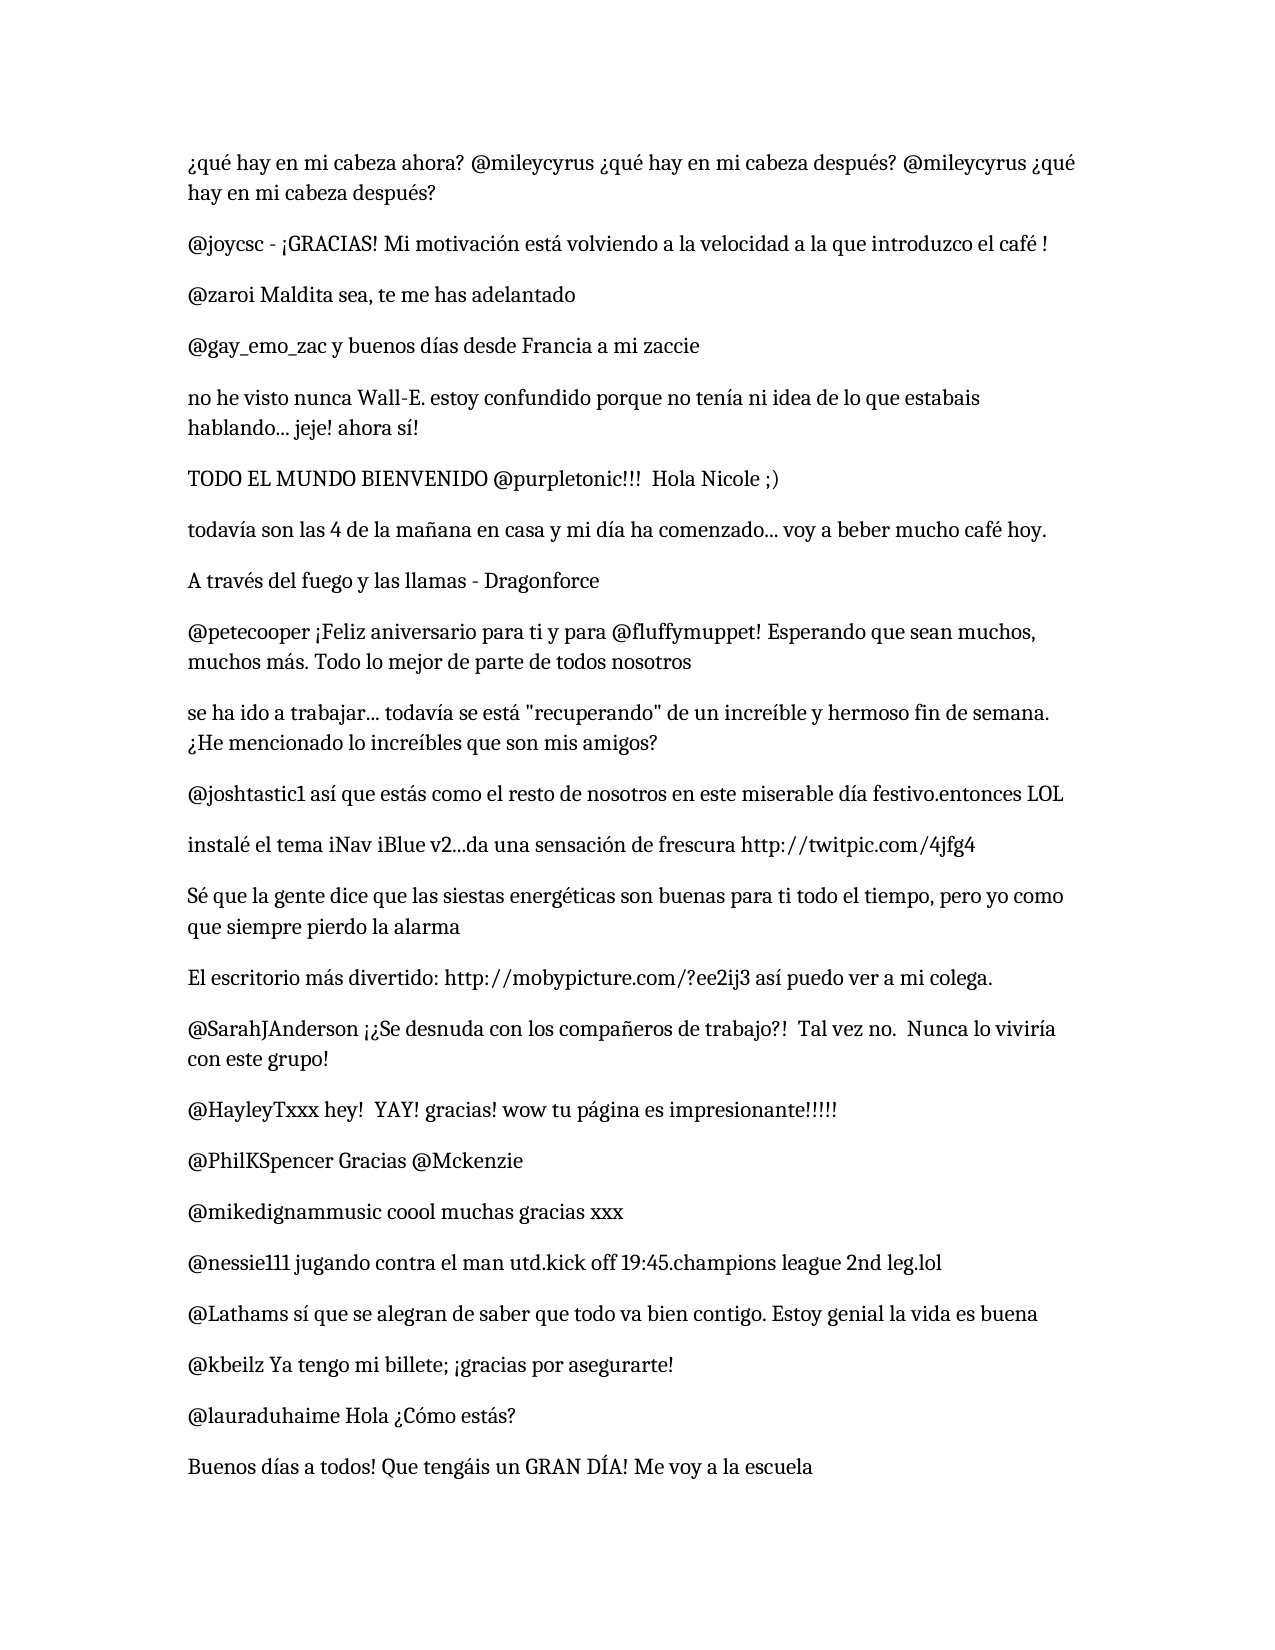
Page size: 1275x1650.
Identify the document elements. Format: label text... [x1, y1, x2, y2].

text no he visto nunca Wall-E. estoy confundido porque no tenía ni idea de lo que estabais hablando... jeje! ahora sí! [187, 384, 1087, 441]
text @HayleyTxxx hey! YAY! gracias! wow tu página es impresionante!!!!! [187, 1097, 1087, 1123]
text todavía son las 4 de la mañana en casa y mi día ha comenzado... voy a beber mucho café hoy. [187, 517, 1087, 543]
text @joycsc - ¡GRACIAS! Mi motivación está volviendo a la velocidad a la que introduzco el café ! [187, 231, 1087, 258]
text El escritorio más divertido: http://mobypicture.com/?ee2ij3 así puedo ver a mi colega. [187, 964, 1087, 991]
text se ha ido a trabajar... todavía se está "recuperando" de un increíble y hermoso fin de semana. ¿He mencionado lo increíbles que son mis amigos? [187, 700, 1087, 757]
text @mikedignammusic coool muchas gracias xxx [187, 1199, 1087, 1225]
text @gay_emo_zac y buenos días desde Francia a mi zaccie [187, 333, 1087, 360]
text @kbeilz Ya tengo mi billete; ¡gracias por asegurarte! [187, 1352, 1087, 1378]
text ¿qué hay en mi cabeza ahora? @mileycyrus ¿qué hay en mi cabeza después? @mileycyrus ¿qué hay en mi cabeza después? [187, 150, 1087, 207]
text @petecooper ¡Feliz aniversario para ti y para @fluffymuppet! Esperando que sean muchos, muchos más. Todo lo mejor de parte de todos nosotros [187, 619, 1087, 675]
text TODO EL MUNDO BIENVENIDO @purpletonic!!! Hola Nicole ;) [187, 466, 1087, 492]
text @PhilKSpencer Gracias @Mckenzie [187, 1148, 1087, 1174]
text Sé que la gente dice que las siestas energéticas son buenas para ti todo el tiempo, pero yo como que siempre pierdo la alarma [187, 883, 1087, 940]
text @nessie111 jugando contra el man utd.kick off 19:45.champions league 2nd leg.lol [187, 1250, 1087, 1276]
text @lauraduhaime Hola ¿Cómo estás? [187, 1403, 1087, 1429]
text A través del fuego y las llamas - Dragonforce [187, 568, 1087, 594]
text instalé el tema iNav iBlue v2...da una sensación de frescura http://twitpic.com/4jfg4 [187, 832, 1087, 859]
text Buenos días a todos! Que tengáis un GRAN DÍA! Me voy a la escuela [187, 1454, 1087, 1481]
text @SarahJAnderson ¡¿Se desnuda con los compañeros de trabajo?! Tal vez no. Nunca lo viviría con este grupo! [187, 1016, 1087, 1072]
text @zaroi Maldita sea, te me has adelantado [187, 282, 1087, 309]
text @Lathams sí que se alegran de saber que todo va bien contigo. Estoy genial la vida es buena [187, 1301, 1087, 1327]
text @joshtastic1 así que estás como el resto de nosotros en este miserable día festivo.entonces LOL [187, 781, 1087, 808]
